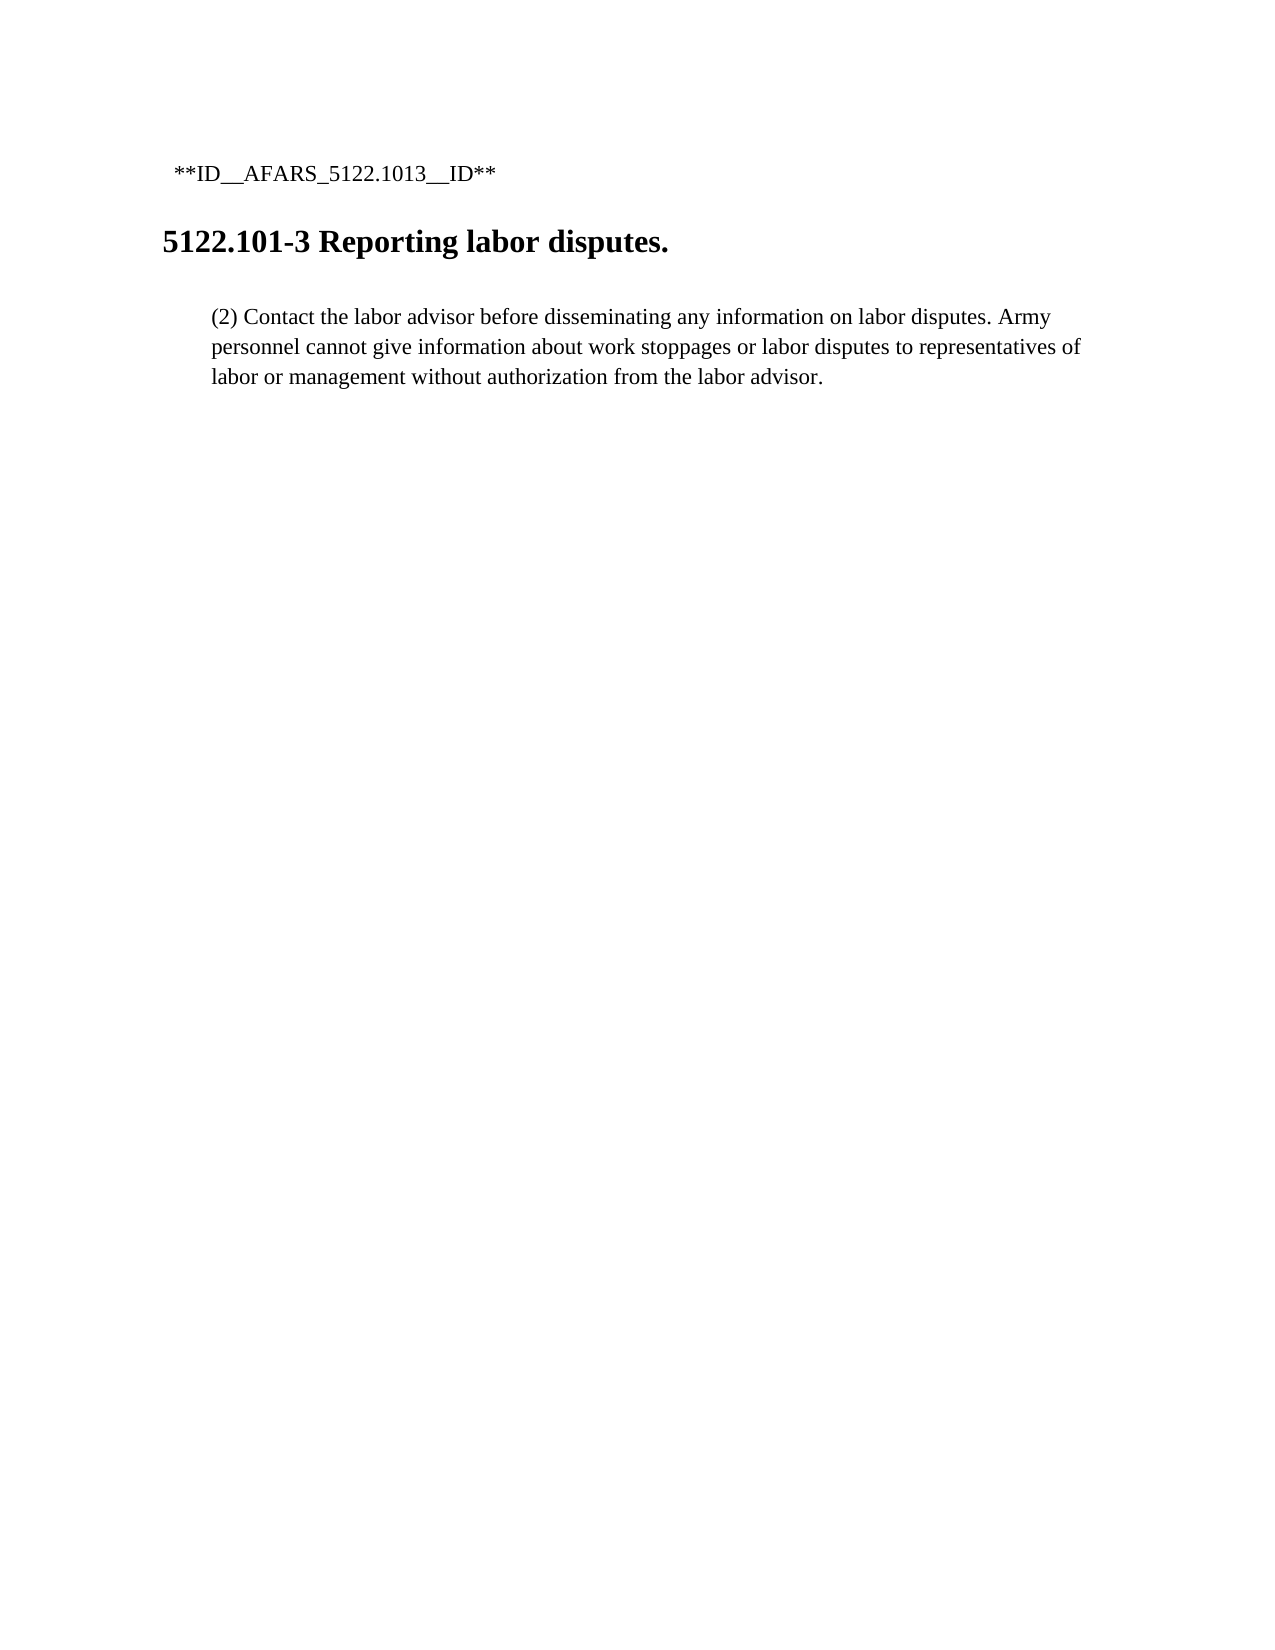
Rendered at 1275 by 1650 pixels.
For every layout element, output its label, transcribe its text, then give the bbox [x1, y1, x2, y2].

text (2) Contact the labor advisor before disseminating any information on labor disputes. Army personnel cannot give information about work stoppages or labor disputes to representatives of labor or management without authorization from the labor advisor. [201, 292, 1135, 400]
subtitle 5122.101-3 Reporting labor disputes. [162, 222, 1125, 259]
text **ID__AFARS_5122.1013__ID** [163, 150, 1135, 197]
